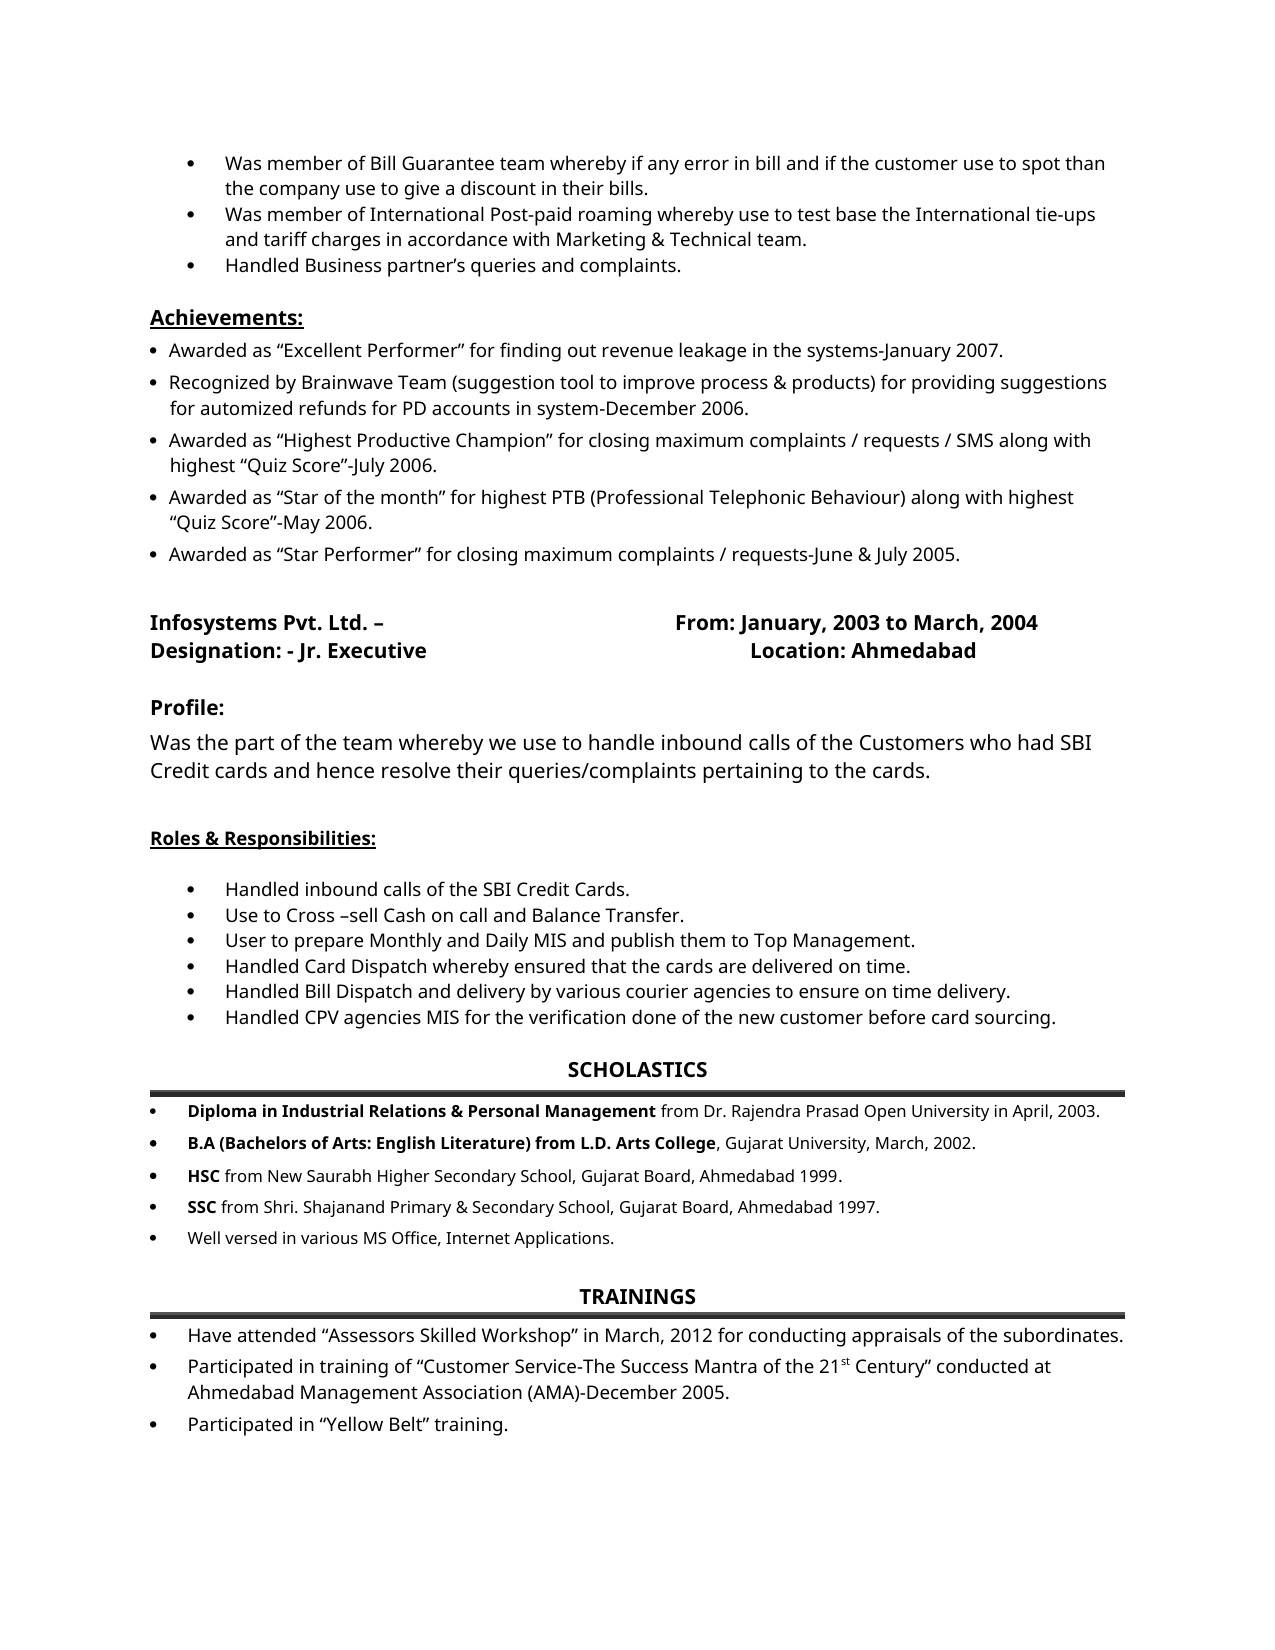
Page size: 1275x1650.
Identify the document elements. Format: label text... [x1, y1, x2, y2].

list Well versed in various MS Office, Internet Applications. [150, 1227, 1125, 1249]
list Diploma in Industrial Relations & Personal Management from Dr. Rajendra Prasad Open University in April, 2003. [150, 1100, 1125, 1122]
list Awarded as “Highest Productive Champion” for closing maximum complaints / requests / SMS along with highest “Quiz Score”-July 2006. [150, 427, 1125, 478]
text TRAININGS [150, 1282, 1125, 1312]
list User to prepare Monthly and Daily MIS and publish them to Top Management. [187, 928, 1125, 953]
list Recognized by Brainwave Team (suggestion tool to improve process & products) for providing suggestions for automized refunds for PD accounts in system-December 2006. [150, 369, 1125, 421]
text Designation: - Jr. Executive Location: Ahmedabad [150, 636, 1125, 665]
list Handled inbound calls of the SBI Credit Cards. [187, 877, 1125, 902]
list Have attended “Assessors Skilled Workshop” in March, 2012 for conducting appraisals of the subordinates. [150, 1322, 1125, 1347]
list SSC from Shri. Shajanand Primary & Secondary School, Gujarat Board, Ahmedabad 1997. [150, 1196, 1125, 1218]
list Awarded as “Excellent Performer” for finding out revenue leakage in the systems-January 2007. [150, 338, 1125, 363]
list Awarded as “Star Performer” for closing maximum complaints / requests-June & July 2005. [150, 541, 1125, 567]
list Was member of International Post-paid roaming whereby use to test base the International tie-ups and tariff charges in accordance with Marketing & Technical team. [187, 201, 1125, 252]
list HSC from New Saurabh Higher Secondary School, Gujarat Board, Ahmedabad 1999. [150, 1163, 1125, 1187]
list Participated in training of “Customer Service-The Success Mantra of the 21st Century” conducted at Ahmedabad Management Association (AMA)-December 2005. [150, 1354, 1125, 1405]
list Participated in “Yellow Belt” training. [150, 1411, 1125, 1436]
list Handled CPV agencies MIS for the verification done of the new customer before card sourcing. [187, 1004, 1125, 1030]
list B.A (Bachelors of Arts: English Literature) from L.D. Arts College, Gujarat University, March, 2002. [150, 1131, 1125, 1155]
text Was the part of the team whereby we use to handle inbound calls of the Customers who had SBI Credit cards and hence resolve their queries/complaints pertaining to the cards. [150, 728, 1125, 785]
list Awarded as “Star of the month” for highest PTB (Professional Telephonic Behaviour) along with highest “Quiz Score”-May 2006. [150, 484, 1125, 535]
text Roles & Responsibilities: [150, 826, 1219, 851]
text Achievements: [150, 303, 1125, 332]
list Handled Card Dispatch whereby ensured that the cards are delivered on time. [187, 953, 1125, 979]
list Use to Cross –sell Cash on call and Balance Transfer. [187, 902, 1125, 928]
text Infosystems Pvt. Ltd. – From: January, 2003 to March, 2004 [150, 608, 1125, 636]
list Handled Business partner’s queries and complaints. [187, 252, 1125, 278]
text Profile: [150, 693, 1125, 722]
list Handled Bill Dispatch and delivery by various courier agencies to ensure on time delivery. [187, 979, 1125, 1004]
text SCHOLASTICS [150, 1055, 1125, 1090]
list Was member of Bill Guarantee team whereby if any error in bill and if the customer use to spot than the company use to give a discount in their bills. [187, 150, 1125, 201]
